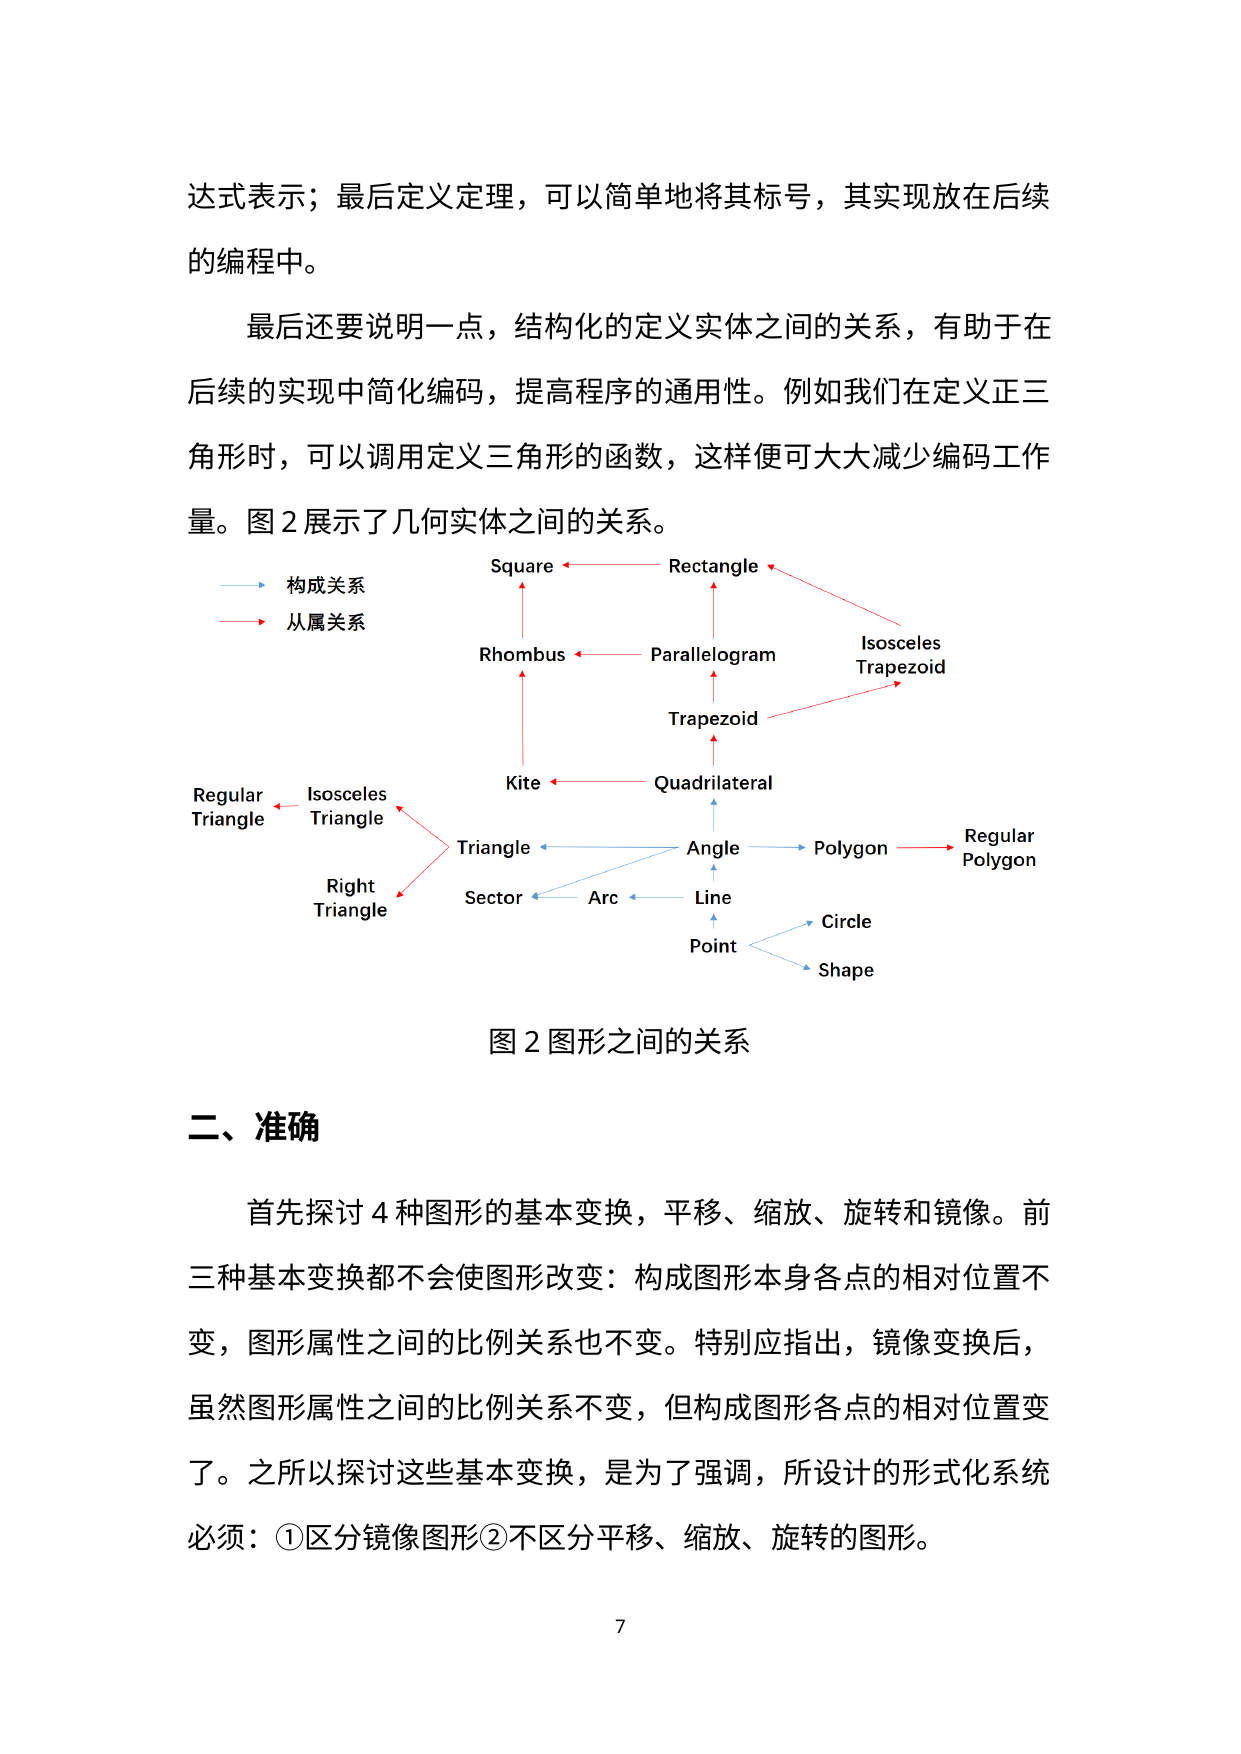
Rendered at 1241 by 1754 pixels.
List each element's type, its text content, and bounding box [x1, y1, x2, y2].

text 图2 图形之间的关系 [187, 1007, 1053, 1072]
text 最后还要说明一点，结构化的定义实体之间的关系，有助于在后续的实现中简化编码，提高程序的通用性。例如我们在定义正三角形时，可以调用定义三角形的函数，这样便可大大减少编码工作量。图2展示了几何实体之间的关系。 [187, 292, 1053, 552]
text 首先探讨4种图形的基本变换，平移、缩放、旋转和镜像。前三种基本变换都不会使图形改变：构成图形本身各点的相对位置不变，图形属性之间的比例关系也不变。特别应指出，镜像变换后，虽然图形属性之间的比例关系不变，但构成图形各点的相对位置变了。之所以探讨这些基本变换，是为了强调，所设计的形式化系统必须：区分镜像图形不区分平移、缩放、旋转的图形。 [187, 1179, 1053, 1569]
picture [191, 552, 1049, 985]
subtitle 二、准确 [187, 1093, 1053, 1158]
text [187, 162, 1053, 292]
